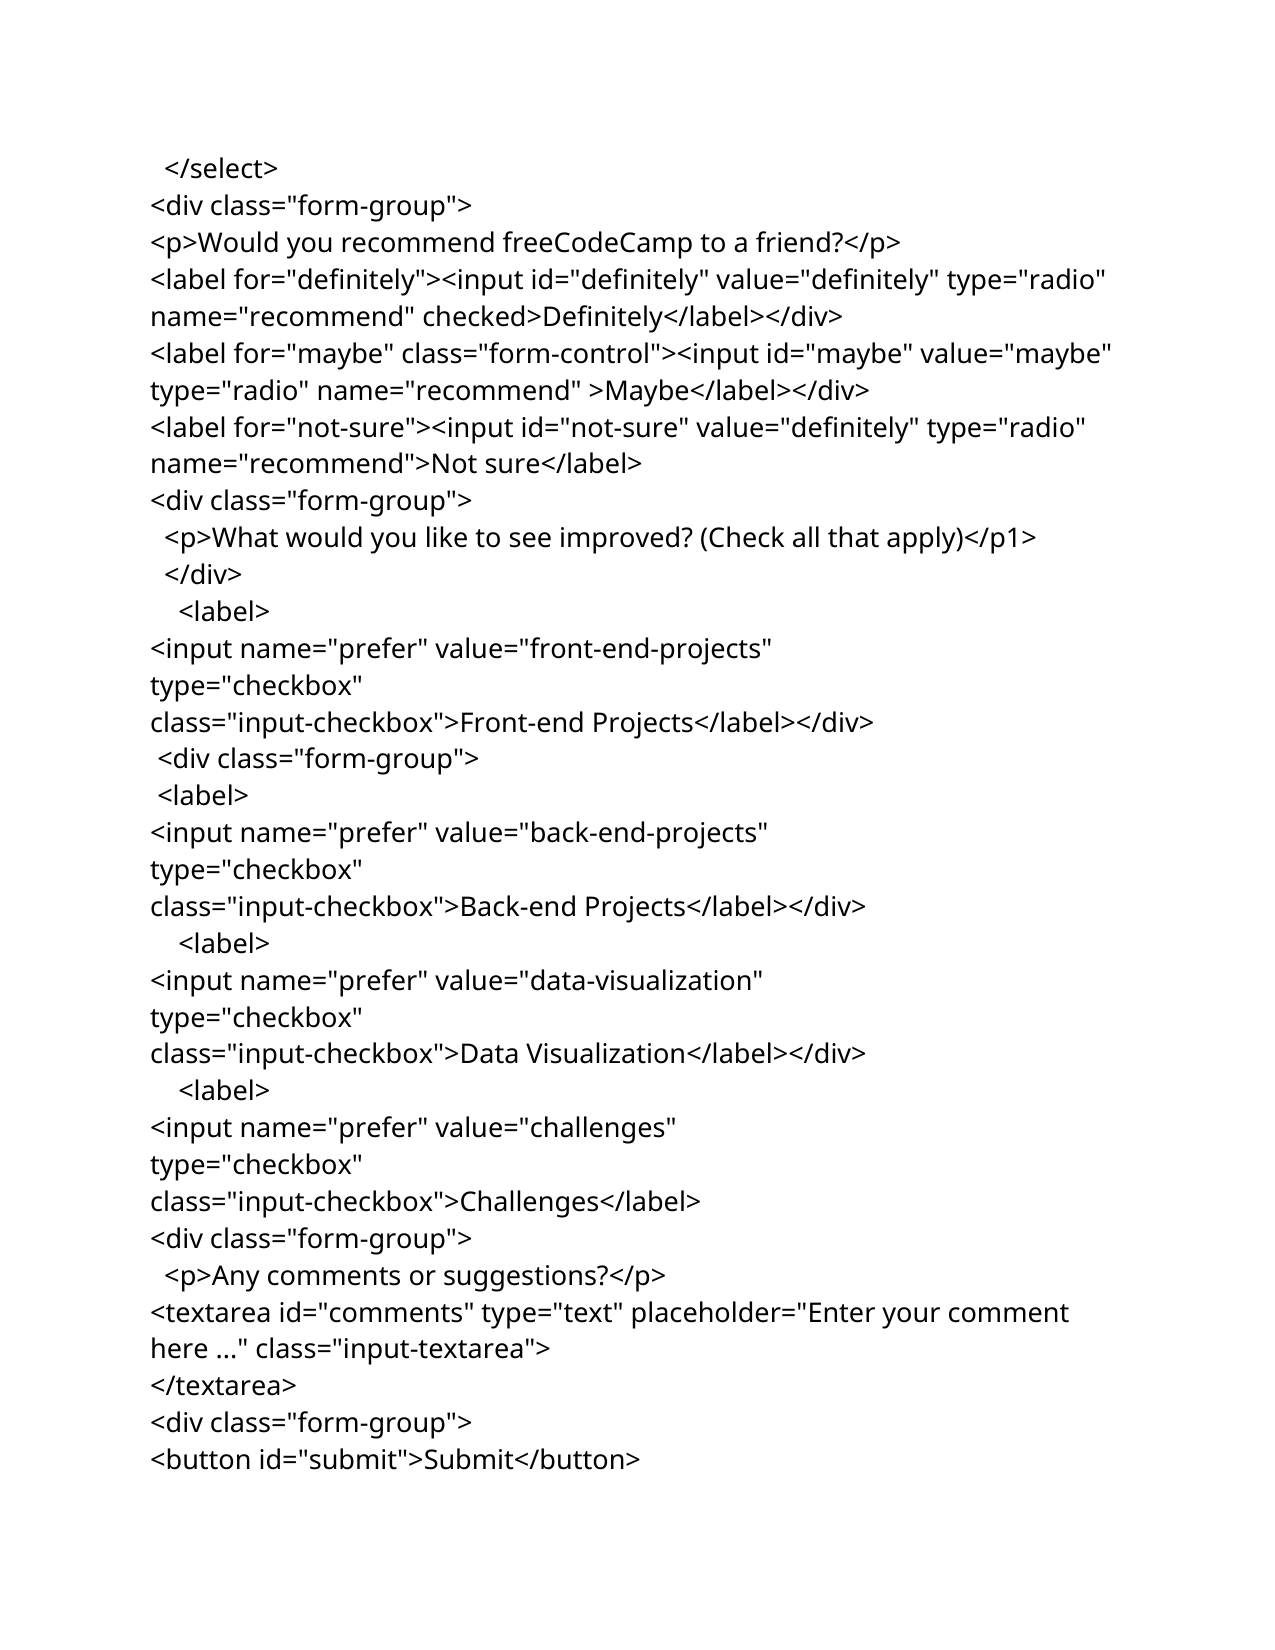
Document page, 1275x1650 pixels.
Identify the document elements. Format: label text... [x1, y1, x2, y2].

text <label for="definitely"><input id="definitely" value="definitely" type="radio" name="recommend" checked>Definitely</label></div> [150, 261, 1125, 334]
text </div> [150, 556, 1125, 592]
text <input name="prefer" value="back-end-projects" [150, 814, 1125, 851]
text <textarea id="comments" type="text" placeholder="Enter your comment here ..." class="input-textarea"> [150, 1293, 1125, 1367]
text <div class="form-group"> [150, 1404, 1125, 1441]
text <label> [150, 1072, 1125, 1109]
text type="checkbox" [150, 1146, 1125, 1182]
text </select> [150, 150, 1125, 187]
text <p>Any comments or suggestions?</p> [150, 1256, 1125, 1293]
text <p>What would you like to see improved? (Check all that apply)</p1> [150, 519, 1125, 556]
text <input name="prefer" value="data-visualization" [150, 961, 1125, 998]
text <input name="prefer" value="challenges" [150, 1109, 1125, 1146]
text <label for="not-sure"><input id="not-sure" value="definitely" type="radio" name="recommend">Not sure</label> [150, 408, 1125, 482]
text type="checkbox" [150, 998, 1125, 1035]
text <label> [150, 924, 1125, 961]
text <button id="submit">Submit</button> [150, 1441, 1125, 1477]
text <label> [150, 592, 1125, 629]
text </textarea> [150, 1367, 1125, 1404]
text class="input-checkbox">Data Visualization</label></div> [150, 1035, 1125, 1072]
text <p>Would you recommend freeCodeCamp to a friend?</p> [150, 224, 1125, 261]
text <label for="maybe" class="form-control"><input id="maybe" value="maybe" type="radio" name="recommend" >Maybe</label></div> [150, 334, 1125, 408]
text <label> [150, 777, 1125, 814]
text class="input-checkbox">Challenges</label> [150, 1182, 1125, 1219]
text type="checkbox" [150, 851, 1125, 887]
text <input name="prefer" value="front-end-projects" [150, 629, 1125, 666]
text <div class="form-group"> [150, 740, 1125, 777]
text class="input-checkbox">Back-end Projects</label></div> [150, 887, 1125, 924]
text <div class="form-group"> [150, 482, 1125, 519]
text type="checkbox" [150, 666, 1125, 703]
text <div class="form-group"> [150, 1219, 1125, 1256]
text <div class="form-group"> [150, 187, 1125, 224]
text class="input-checkbox">Front-end Projects</label></div> [150, 703, 1125, 740]
